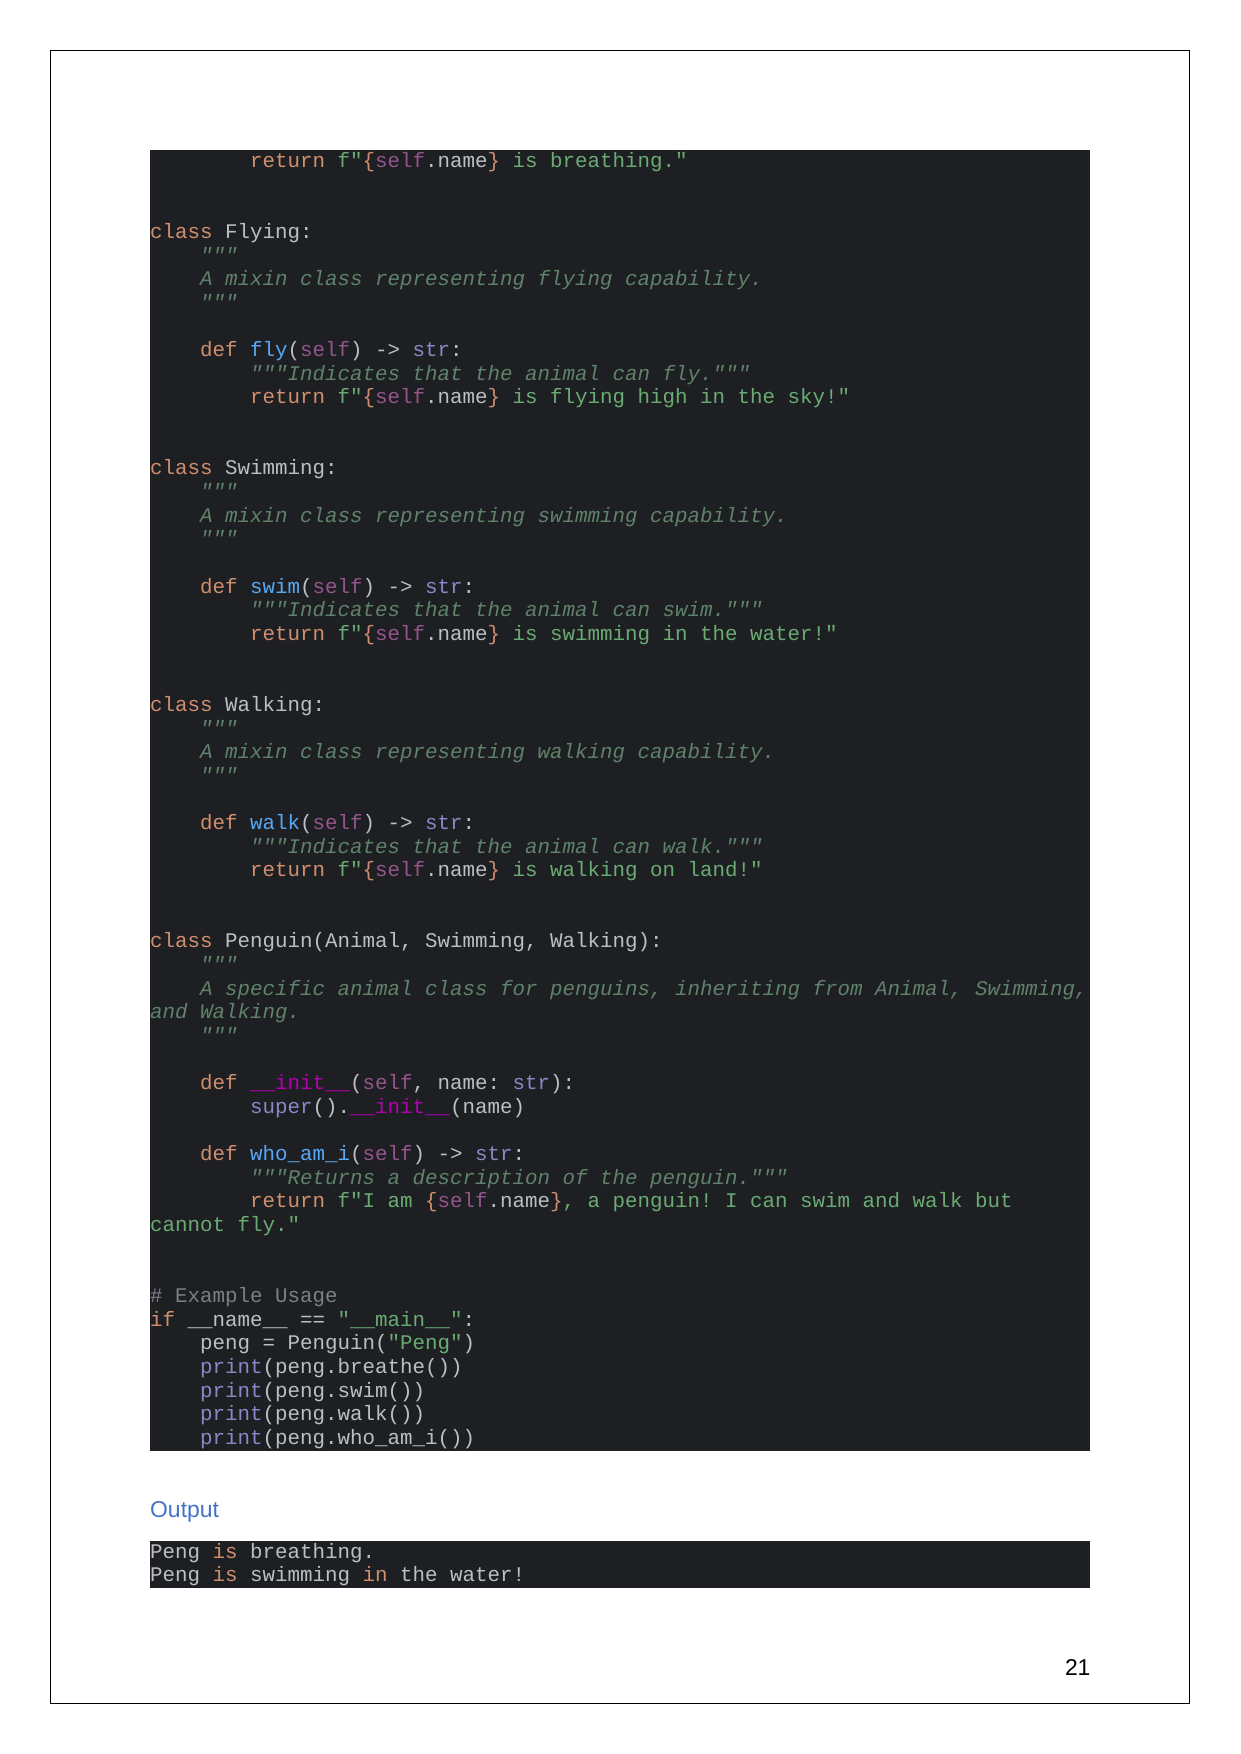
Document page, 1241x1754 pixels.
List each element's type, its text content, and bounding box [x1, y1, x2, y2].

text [150, 1541, 1090, 1588]
text Output [150, 1496, 1090, 1522]
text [150, 150, 1090, 1451]
